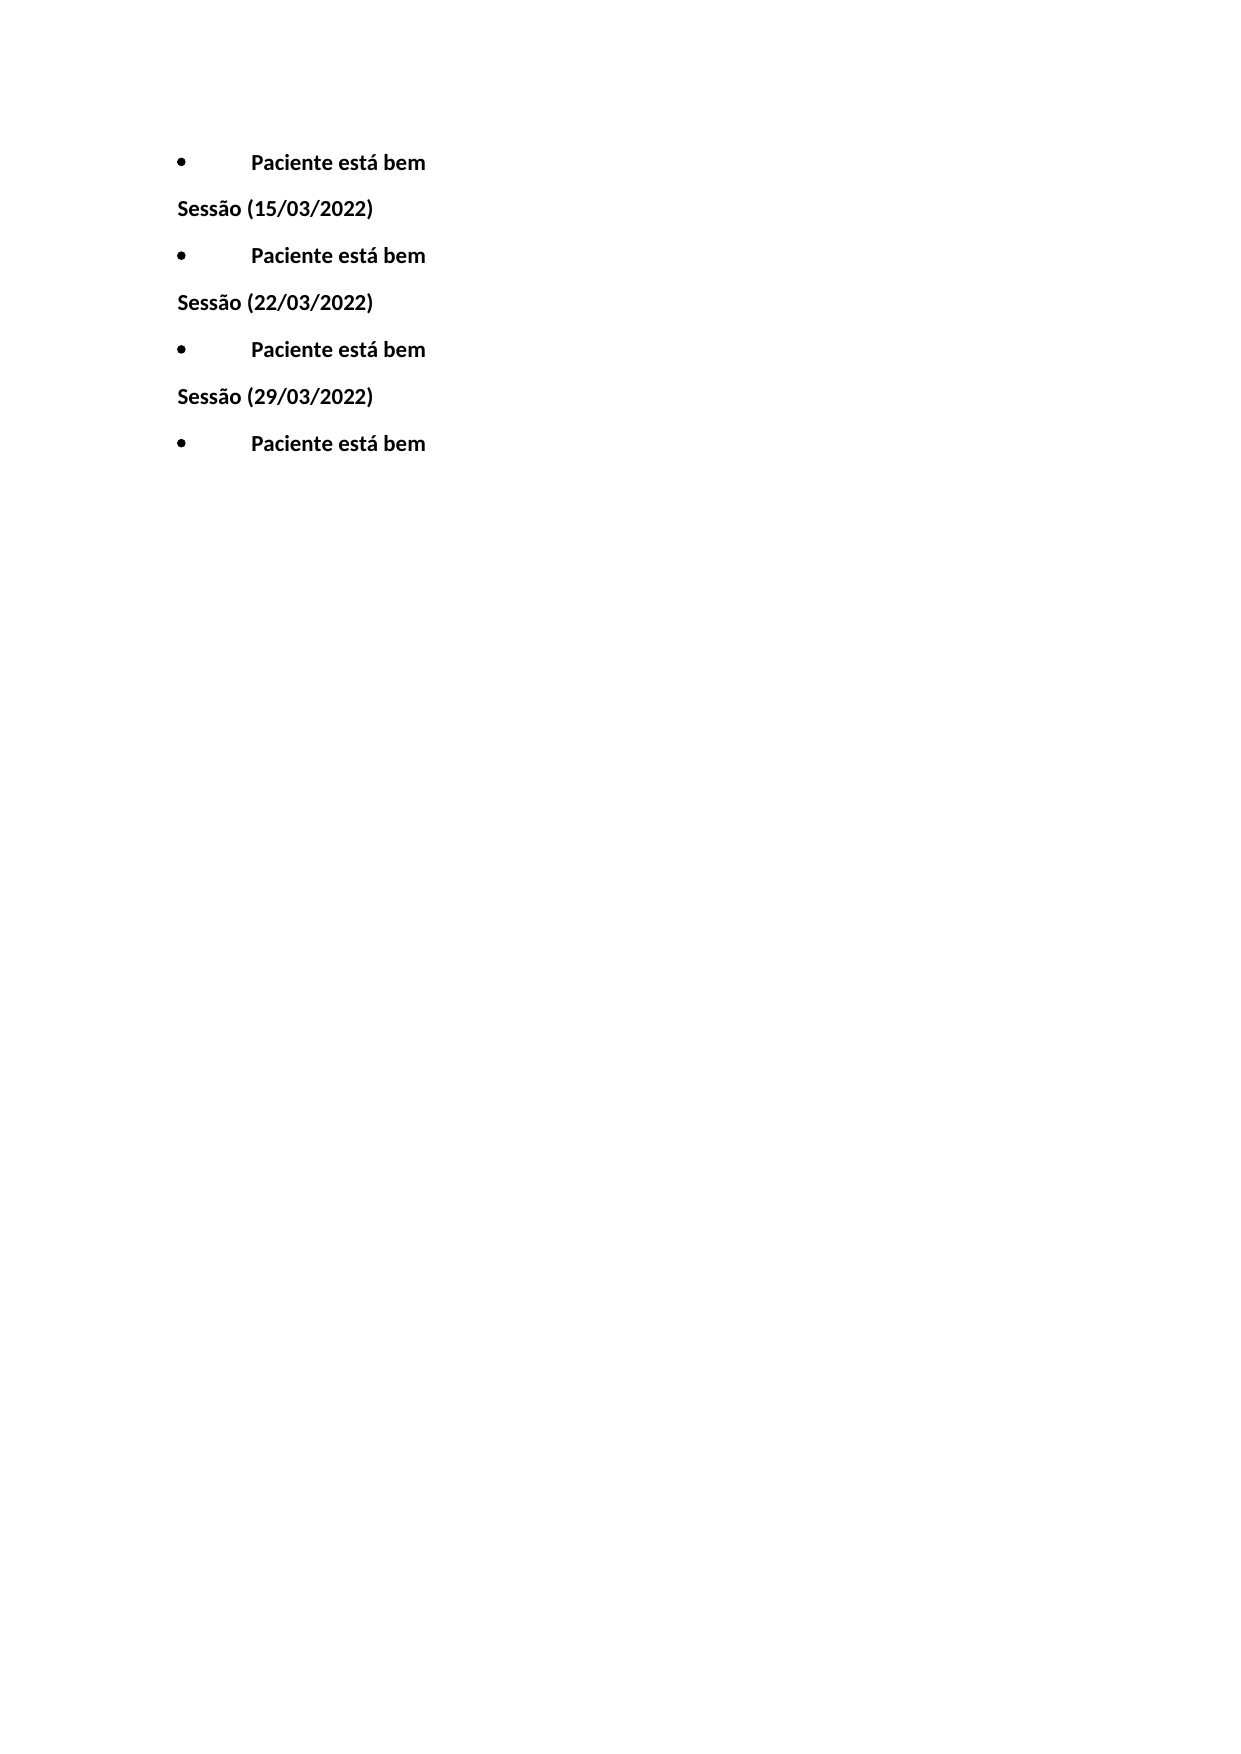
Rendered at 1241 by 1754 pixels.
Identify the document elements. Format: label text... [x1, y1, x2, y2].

text Sessão (29/03/2022) [177, 382, 1063, 410]
list Paciente está bem [177, 241, 1063, 269]
text Sessão (15/03/2022) [177, 194, 1063, 222]
list Paciente está bem [177, 148, 1063, 176]
text Sessão (22/03/2022) [177, 288, 1063, 316]
list Paciente está bem [177, 429, 1063, 457]
list Paciente está bem [177, 335, 1063, 363]
